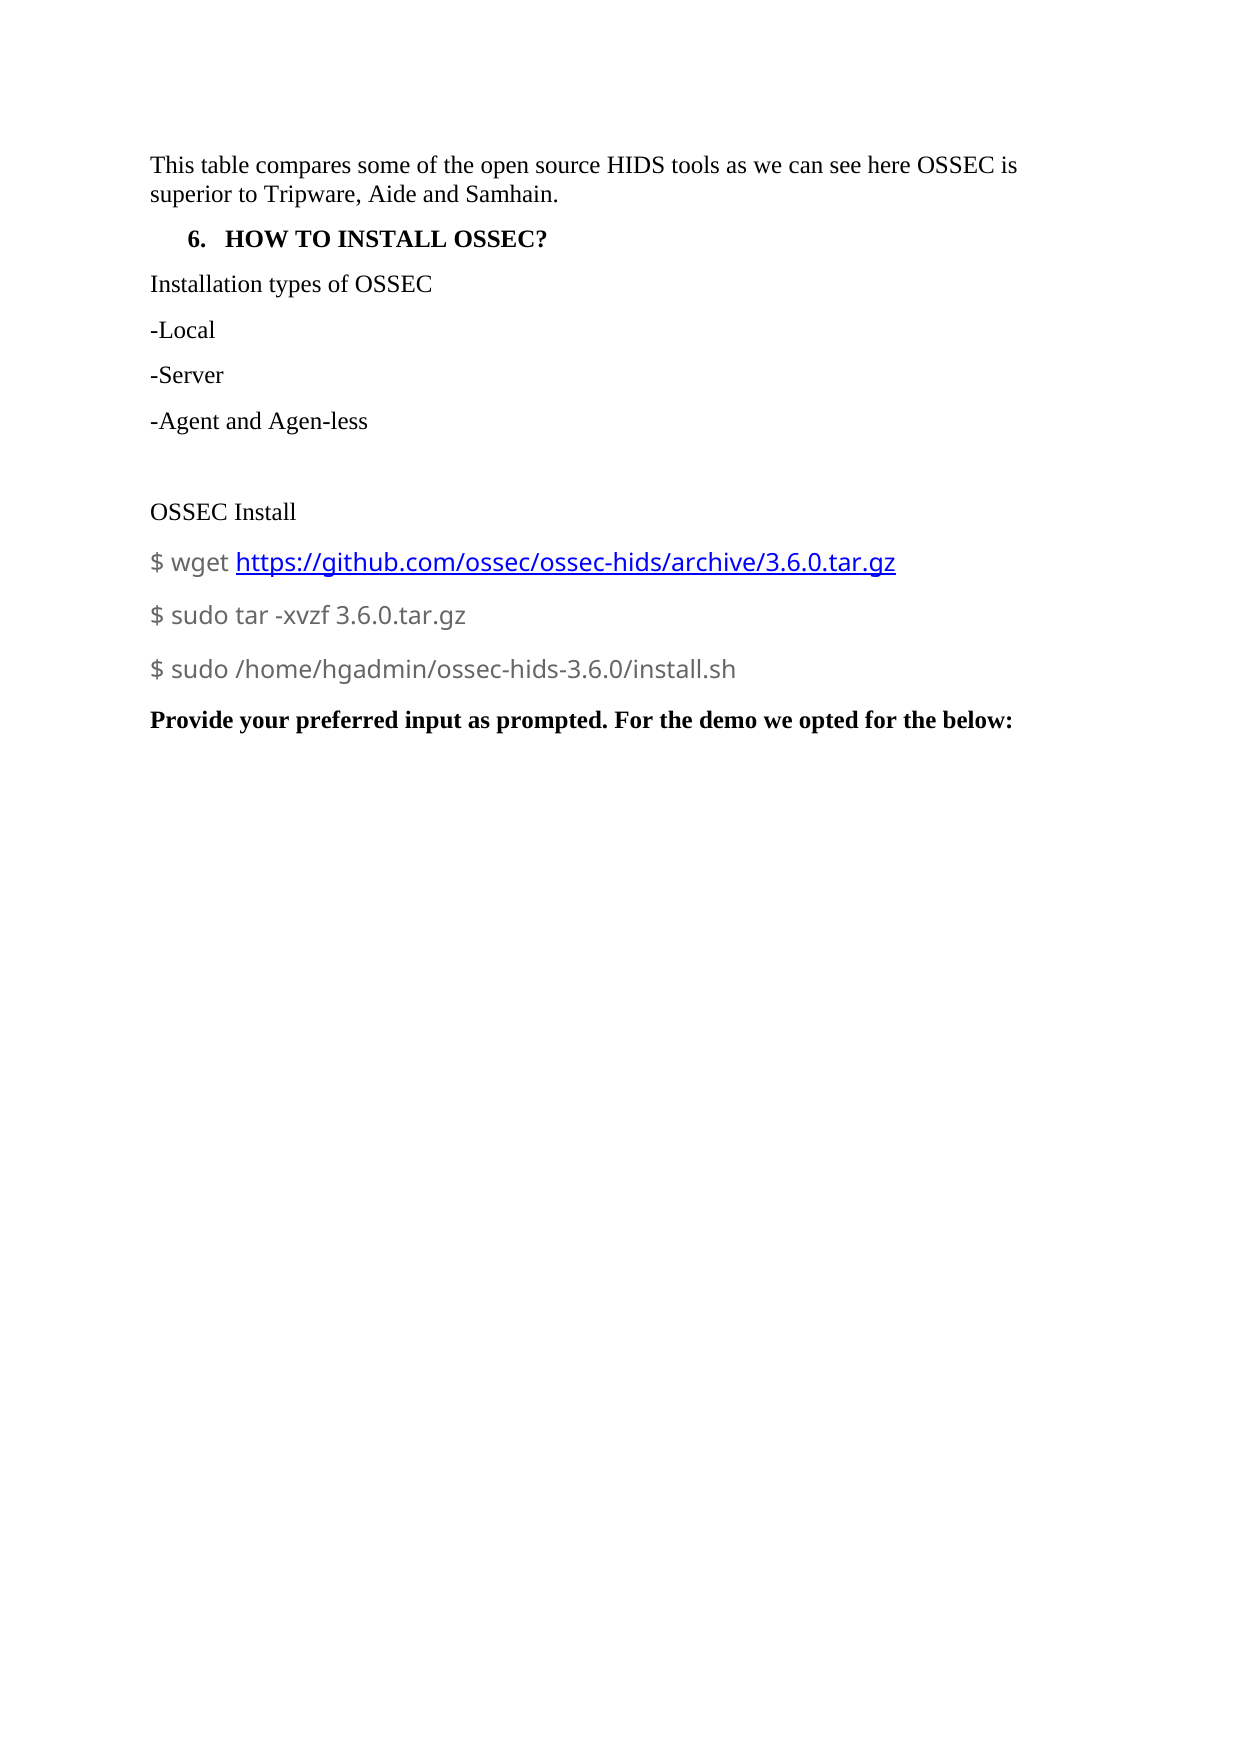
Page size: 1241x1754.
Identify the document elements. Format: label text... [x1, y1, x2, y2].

text This table compares some of the open source HIDS tools as we can see here OSSEC is superior to Tripware, Aide and Samhain. [150, 150, 1090, 207]
text -Server [150, 360, 1090, 389]
text $ wget https://github.com/ossec/ossec-hids/archive/3.6.0.tar.gz [150, 544, 1090, 578]
text Provide your preferred input as prompted. For the demo we opted for the below: [150, 705, 1090, 733]
text Installation types of OSSEC [150, 269, 1090, 298]
text -Local [150, 315, 1090, 344]
text -Agent and Agen-less [150, 406, 1090, 434]
list HOW TO INSTALL OSSEC? [187, 224, 1090, 253]
text OSSEC Install [150, 497, 1090, 525]
text $ sudo tar -xvzf 3.6.0.tar.gz [150, 598, 1090, 632]
text $ sudo /home/hgadmin/ossec-hids-3.6.0/install.sh [150, 651, 1090, 685]
